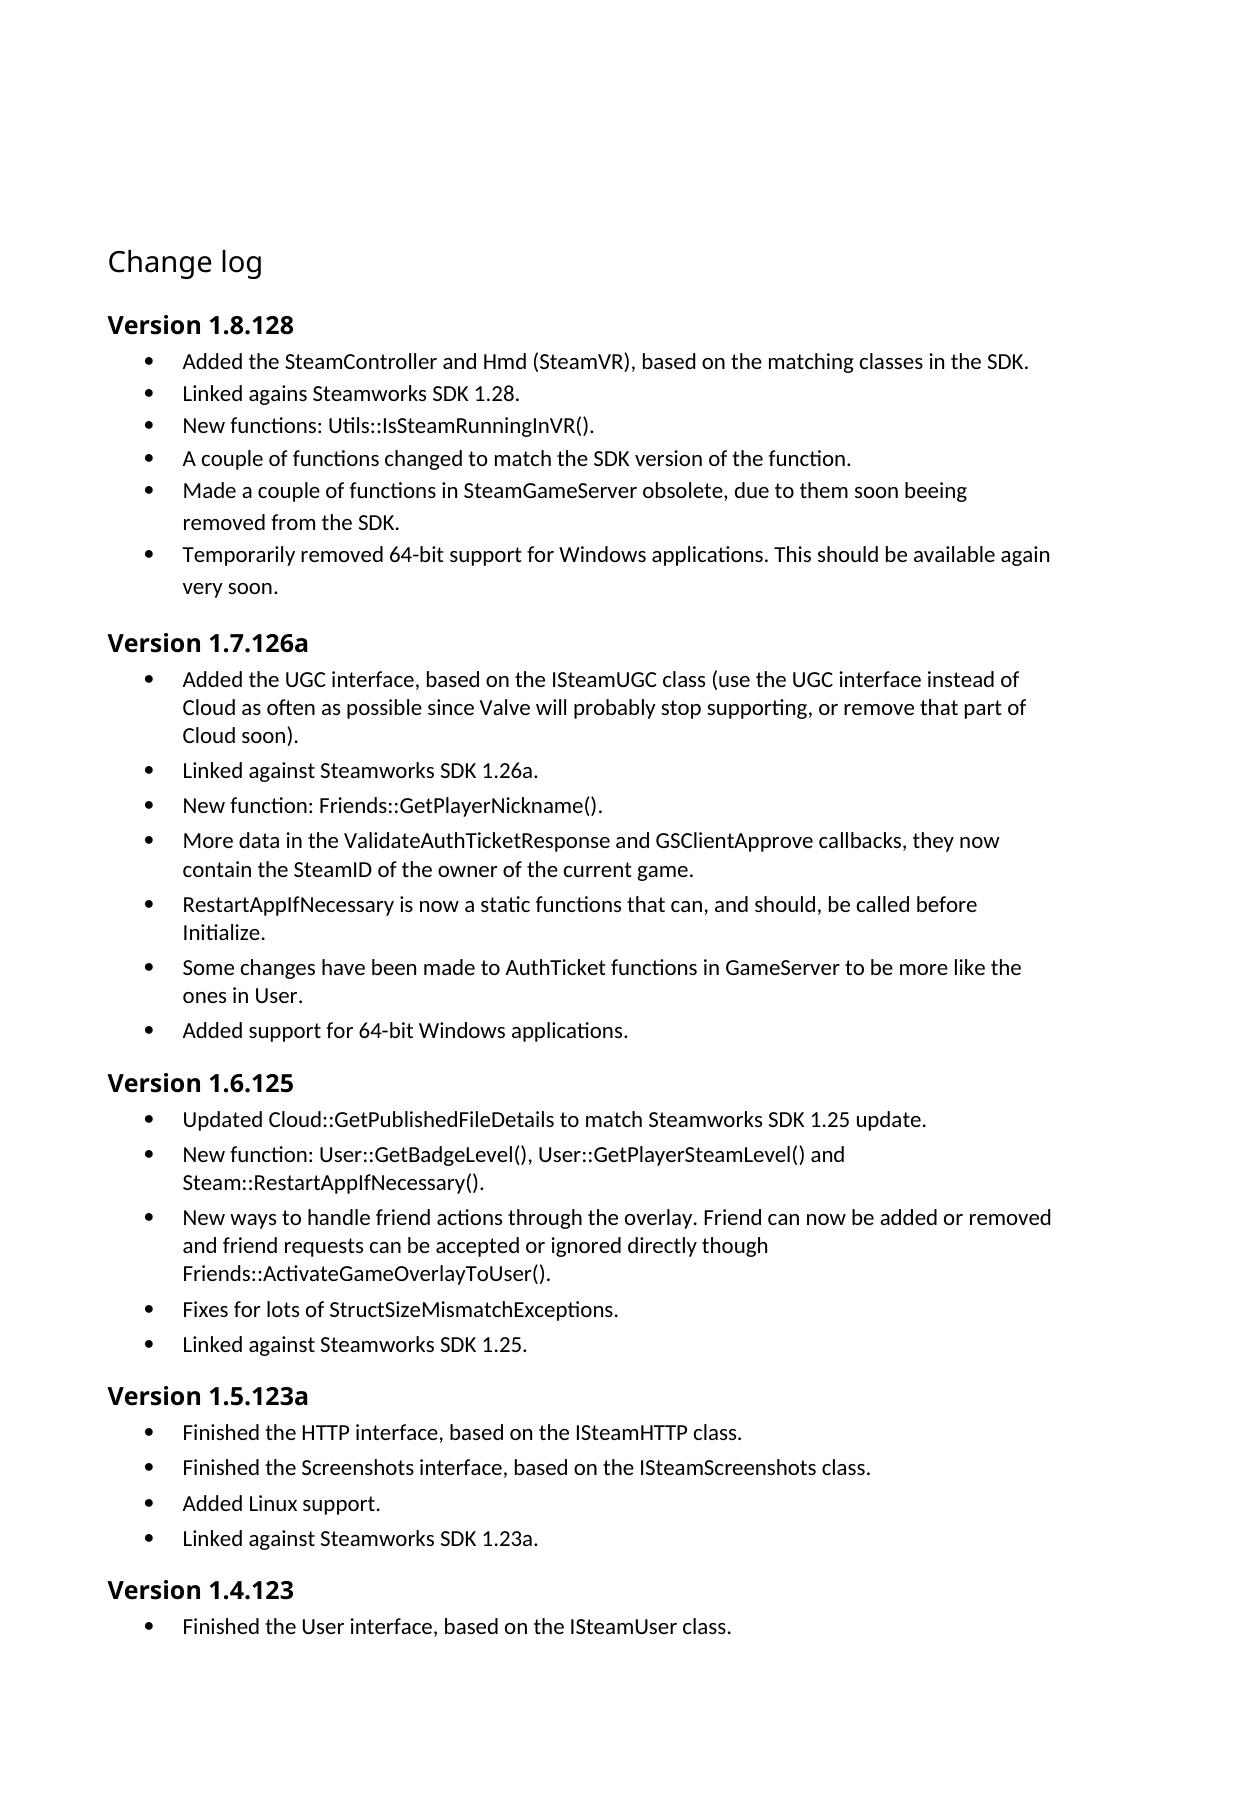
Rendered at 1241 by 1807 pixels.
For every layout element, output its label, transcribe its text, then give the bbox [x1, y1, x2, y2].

list Added the UGC interface, based on the ISteamUGC class (use the UGC interface instead of Cloud as often as possible since Valve will probably stop supporting, or remove that part of Cloud soon). [145, 665, 1055, 749]
subtitle Version 1.5.123a [107, 1379, 1055, 1413]
list A couple of functions changed to match the SDK version of the function. [145, 444, 1055, 472]
list RestartAppIfNecessary is now a static functions that can, and should, be called before Initialize. [145, 890, 1055, 946]
list New functions: Utils::IsSteamRunningInVR(). [145, 412, 1055, 439]
list Updated Cloud::GetPublishedFileDetails to match Steamworks SDK 1.25 update. [145, 1105, 1055, 1133]
subtitle Version 1.6.125 [107, 1066, 1055, 1099]
subtitle Version 1.7.126a [107, 626, 1055, 659]
list More data in the ValidateAuthTicketResponse and GSClientApprove callbacks, they now contain the SteamID of the owner of the current game. [145, 827, 1055, 883]
list Fixes for lots of StructSizeMismatchExceptions. [145, 1295, 1055, 1323]
list New function: User::GetBadgeLevel(), User::GetPlayerSteamLevel() and Steam::RestartAppIfNecessary(). [145, 1140, 1055, 1196]
list New ways to handle friend actions through the overlay. Friend can now be added or removed and friend requests can be accepted or ignored directly though Friends::ActivateGameOverlayToUser(). [145, 1203, 1055, 1287]
list Temporarily removed 64-bit support for Windows applications. This should be available again very soon. [145, 540, 1055, 601]
list Finished the HTTP interface, based on the ISteamHTTP class. [145, 1418, 1055, 1446]
list Made a couple of functions in SteamGameServer obsolete, due to them soon beeing removed from the SDK. [145, 476, 1055, 536]
subtitle Version 1.4.123 [107, 1573, 1055, 1607]
list Linked agains Steamworks SDK 1.28. [145, 379, 1055, 407]
list Linked against Steamworks SDK 1.25. [145, 1330, 1055, 1358]
list Some changes have been made to AuthTicket functions in GameServer to be more like the ones in User. [145, 953, 1055, 1009]
list Finished the User interface, based on the ISteamUser class. [145, 1612, 1055, 1640]
list New function: Friends::GetPlayerNickname(). [145, 791, 1055, 819]
list Linked against Steamworks SDK 1.23a. [145, 1524, 1055, 1552]
list Finished the Screenshots interface, based on the ISteamScreenshots class. [145, 1453, 1055, 1481]
list Added Linux support. [145, 1489, 1055, 1517]
list Added the SteamController and Hmd (SteamVR), based on the matching classes in the SDK. [145, 347, 1055, 375]
list Added support for 64-bit Windows applications. [145, 1017, 1055, 1045]
list Linked against Steamworks SDK 1.26a. [145, 756, 1055, 784]
subtitle Version 1.8.128 [107, 308, 1055, 342]
subtitle Change log [107, 242, 1055, 281]
